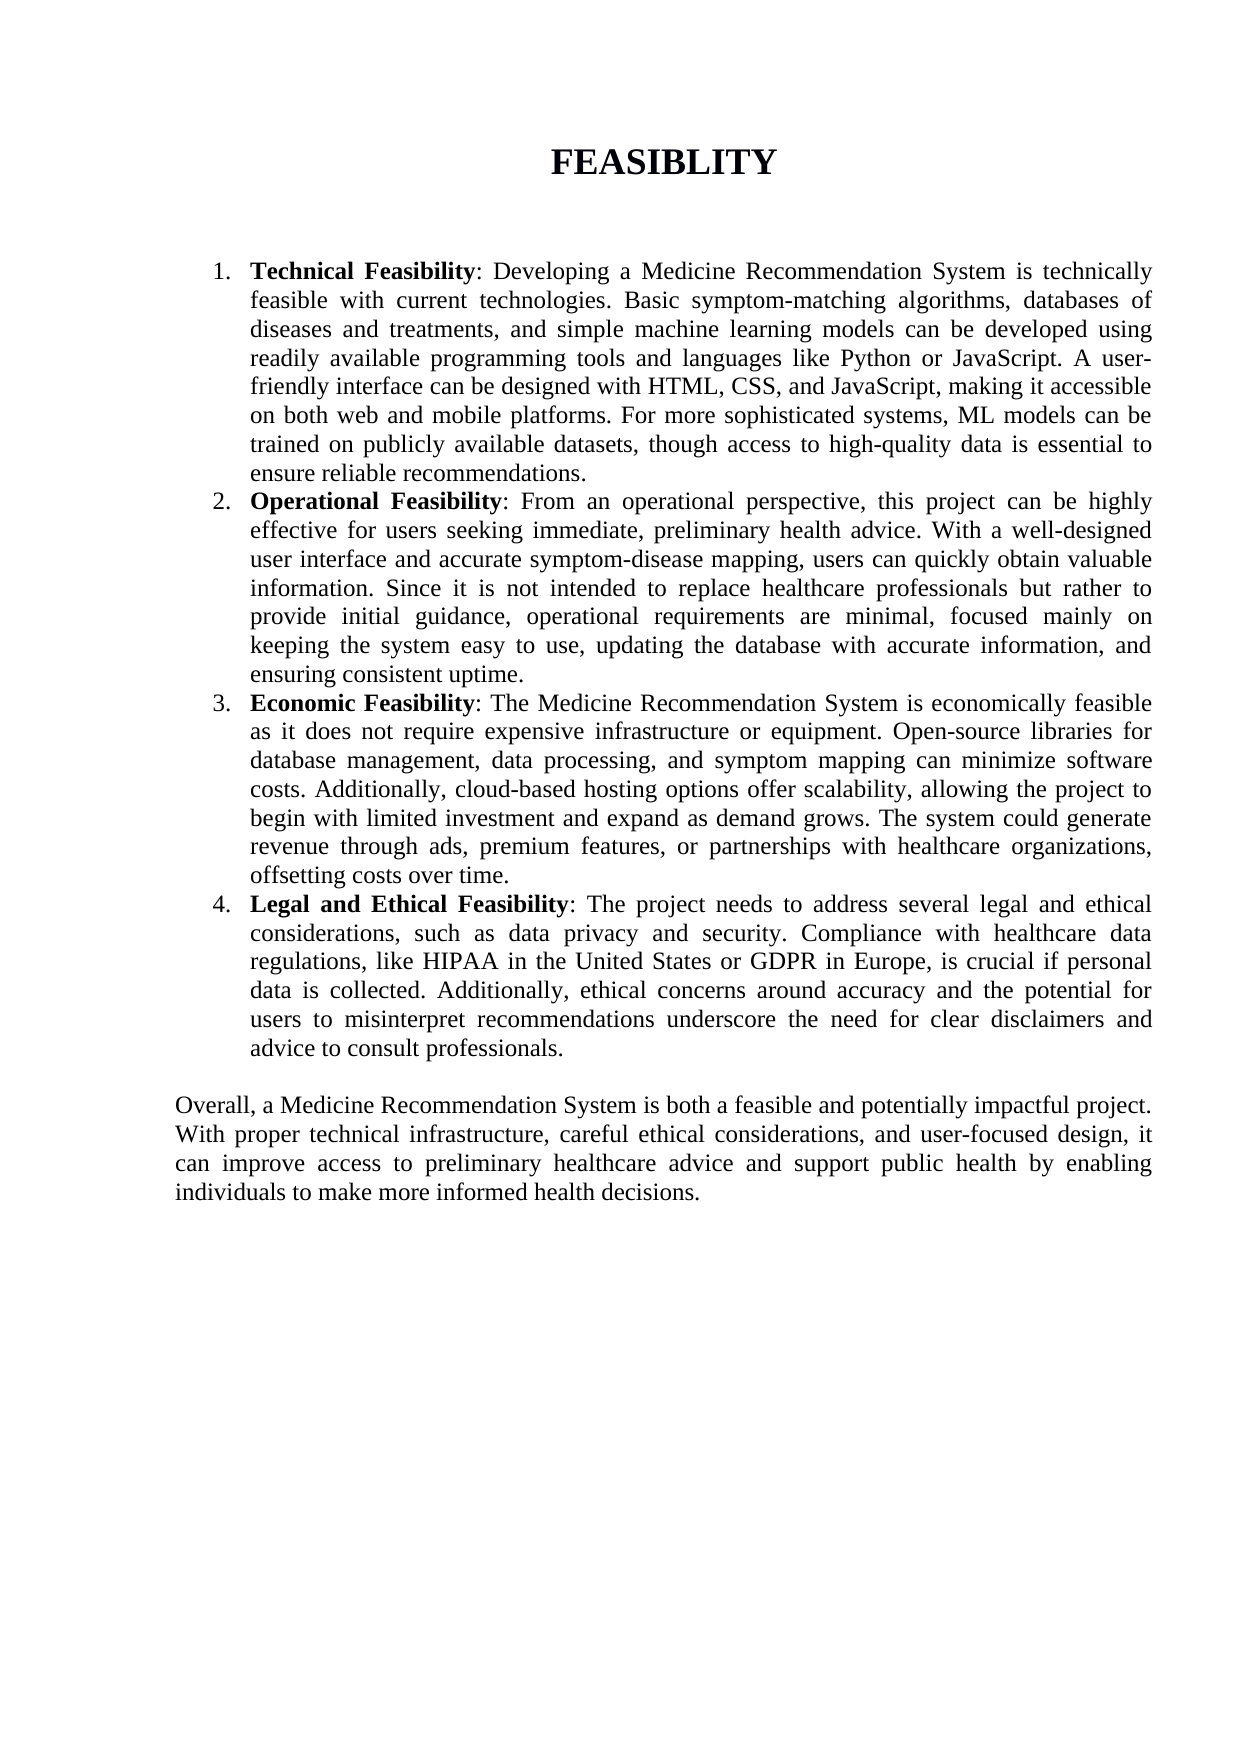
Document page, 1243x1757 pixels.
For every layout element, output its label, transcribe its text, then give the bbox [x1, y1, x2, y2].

list Operational Feasibility: From an operational perspective, this project can be highly effective for users seeking immediate, preliminary health advice. With a well-designed user interface and accurate symptom-disease mapping, users can quickly obtain valuable information. Since it is not intended to replace healthcare professionals but rather to provide initial guidance, operational requirements are minimal, focused mainly on keeping the system easy to use, updating the database with accurate information, and ensuring consistent uptime. [212, 516, 1153, 717]
text FEASIBLITY [175, 139, 1153, 183]
list Economic Feasibility: The Medicine Recommendation System is economically feasible as it does not require expensive infrastructure or equipment. Open-source libraries for database management, data processing, and symptom mapping can minimize software costs. Additionally, cloud-based hosting options offer scalability, allowing the project to begin with limited investment and expand as demand grows. The system could generate revenue through ads, premium features, or partnerships with healthcare organizations, offsetting costs over time. [212, 746, 1153, 947]
list Technical Feasibility: Developing a Medicine Recommendation System is technically feasible with current technologies. Basic symptom-matching algorithms, databases of diseases and treatments, and simple machine learning models can be developed using readily available programming tools and languages like Python or JavaScript. A user-friendly interface can be designed with HTML, CSS, and JavaScript, making it accessible on both web and mobile platforms. For more sophisticated systems, ML models can be trained on publicly available datasets, though access to high-quality data is essential to ensure reliable recommendations. [212, 256, 1153, 486]
text Overall, a Medicine Recommendation System is both a feasible and potentially impactful project. With proper technical infrastructure, careful ethical considerations, and user-focused design, it can improve access to preliminary healthcare advice and support public health by enabling individuals to make more informed health decisions. [175, 1178, 1153, 1293]
list Legal and Ethical Feasibility: The project needs to address several legal and ethical considerations, such as data privacy and security. Compliance with healthcare data regulations, like HIPAA in the United States or GDPR in Europe, is crucial if personal data is collected. Additionally, ethical concerns around accuracy and the potential for users to misinterpret recommendations underscore the need for clear disclaimers and advice to consult professionals. [212, 976, 1153, 1149]
